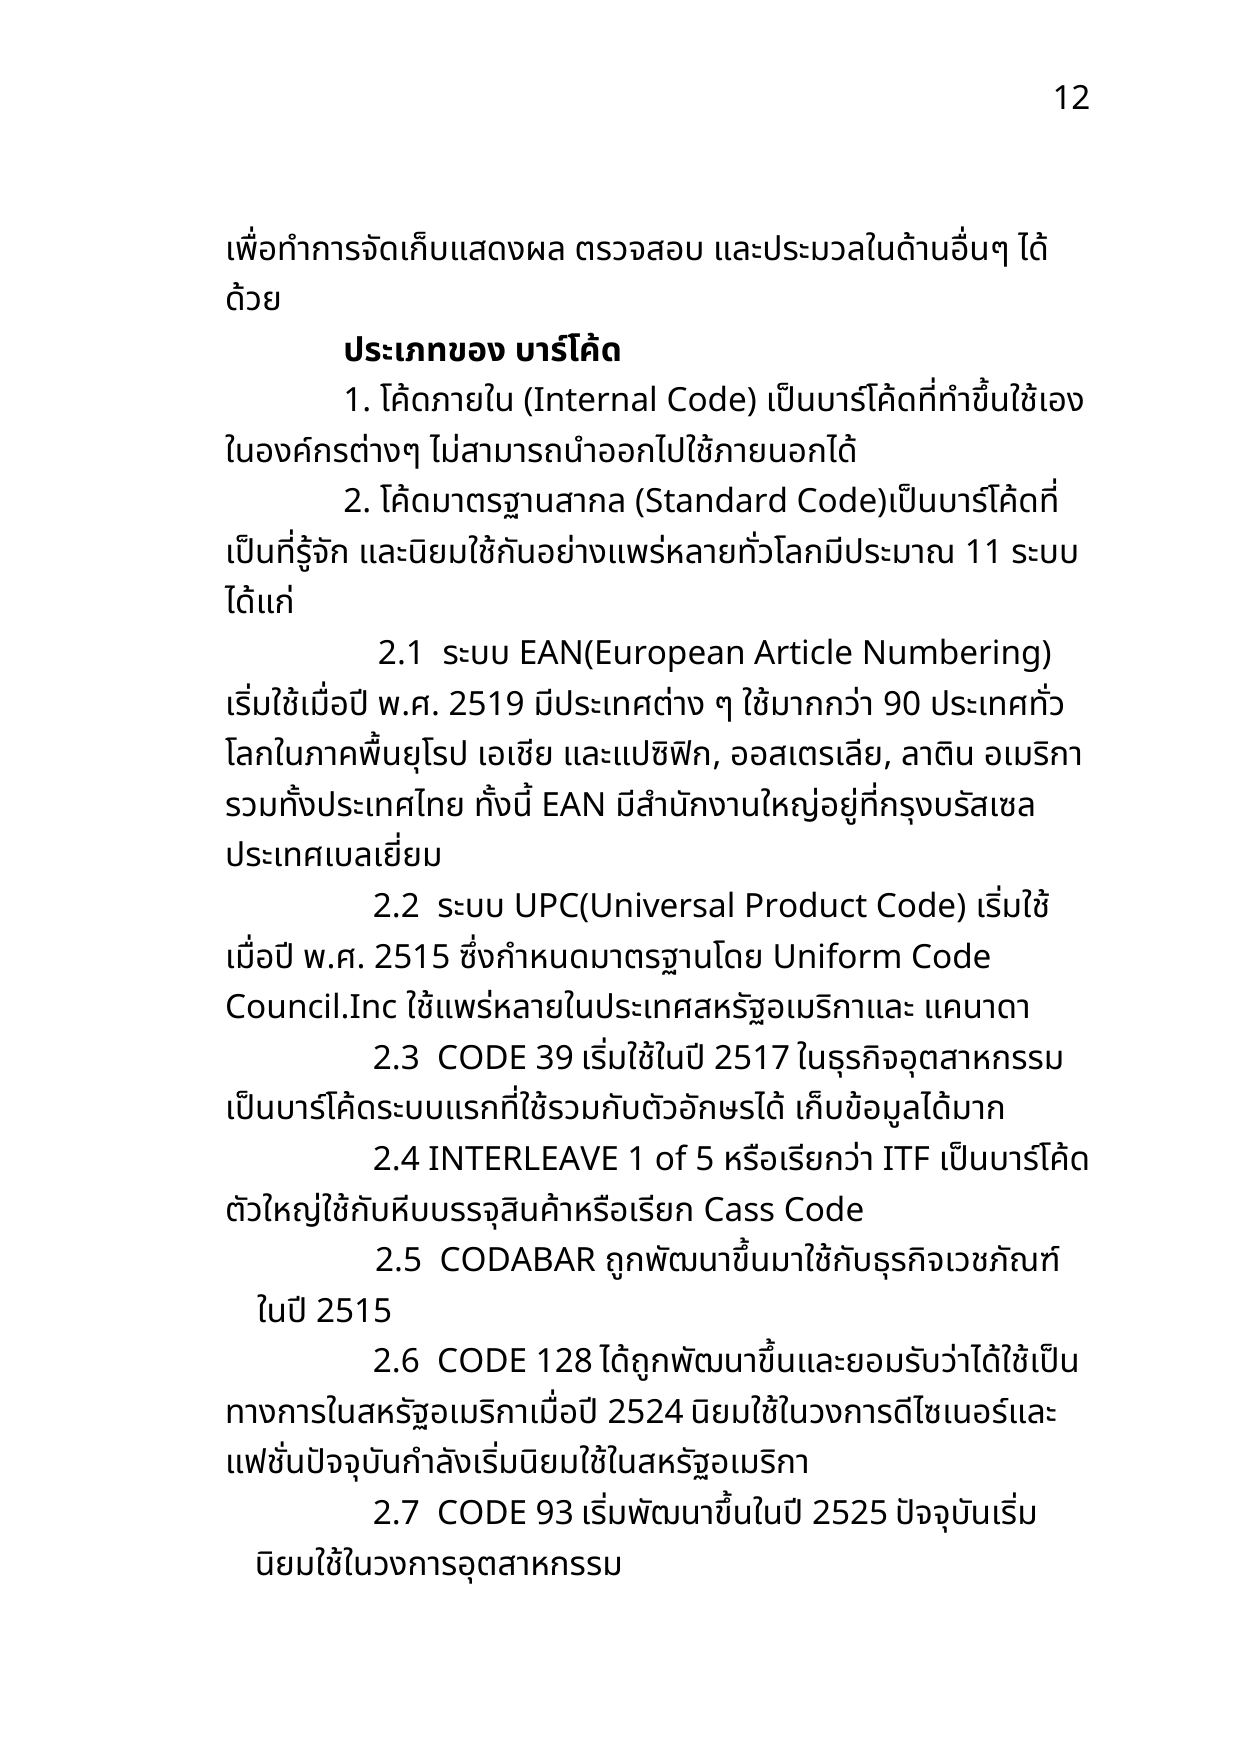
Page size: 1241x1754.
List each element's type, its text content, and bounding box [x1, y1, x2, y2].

text 1. โค้ดภายใน (Internal Code) เป็นบาร์โค้ดที่ทำขึ้นใช้เองในองค์กรต่างๆ ไม่สามารถนำออกไปใช้ภายนอกได้ [225, 376, 1090, 477]
text 2.2 ระบบ UPC(Universal Product Code) เริ่มใช้เมื่อปี พ.ศ. 2515 ซึ่งกำหนดมาตรฐานโดย Uniform Code Council.Inc ใช้แพร่หลายในประเทศสหรัฐอเมริกาและ แคนาดา [225, 882, 1090, 1034]
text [225, 225, 1090, 326]
text 2.6 CODE 128ได้ถูกพัฒนาขึ้นและยอมรับว่าได้ใช้เป็นทางการในสหรัฐอเมริกาเมื่อปี 2524นิยมใช้ในวงการดีไซเนอร์และแฟชั่นปัจจุบันกำลังเริ่มนิยมใช้ในสหรัฐอเมริกา [225, 1337, 1090, 1489]
text 2.4 INTERLEAVE 1 of 5 หรือเรียกว่า ITF เป็นบาร์โค้ดตัวใหญ่ใช้กับหีบบรรจุสินค้าหรือเรียก Cass Code [225, 1135, 1090, 1236]
text 2.3 CODE 39เริ่มใช้ในปี 2517ในธุรกิจอุตสาหกรรมเป็นบาร์โค้ดระบบแรกที่ใช้รวมกับตัวอักษรได้ เก็บข้อมูลได้มาก [225, 1034, 1090, 1135]
text 2.5 CODABAR ถูกพัฒนาขึ้นมาใช้กับธุรกิจเวชภัณฑ์ในปี 2515 [257, 1236, 1090, 1337]
text ประเภทของ บาร์โค้ด [225, 326, 1090, 376]
text 2.1 ระบบ EAN(European Article Numbering) เริ่มใช้เมื่อปี พ.ศ. 2519 มีประเทศต่าง ๆ ใช้มากกว่า 90 ประเทศทั่วโลกในภาคพื้นยุโรป เอเชีย และแปซิฟิก, ออสเตรเลีย, ลาติน อเมริกา รวมทั้งประเทศไทย ทั้งนี้ EAN มีสำนักงานใหญ่อยู่ที่กรุงบรัสเซล ประเทศเบลเยี่ยม [225, 629, 1090, 882]
text 2. โค้ดมาตรฐานสากล (Standard Code)เป็นบาร์โค้ดที่เป็นที่รู้จัก และนิยมใช้กันอย่างแพร่หลายทั่วโลกมีประมาณ 11 ระบบ ได้แก่ [225, 477, 1090, 629]
text 2.7 CODE 93เริ่มพัฒนาขึ้นในปี 2525ปัจจุบันเริ่มนิยมใช้ในวงการอุตสาหกรรม [254, 1489, 1090, 1590]
